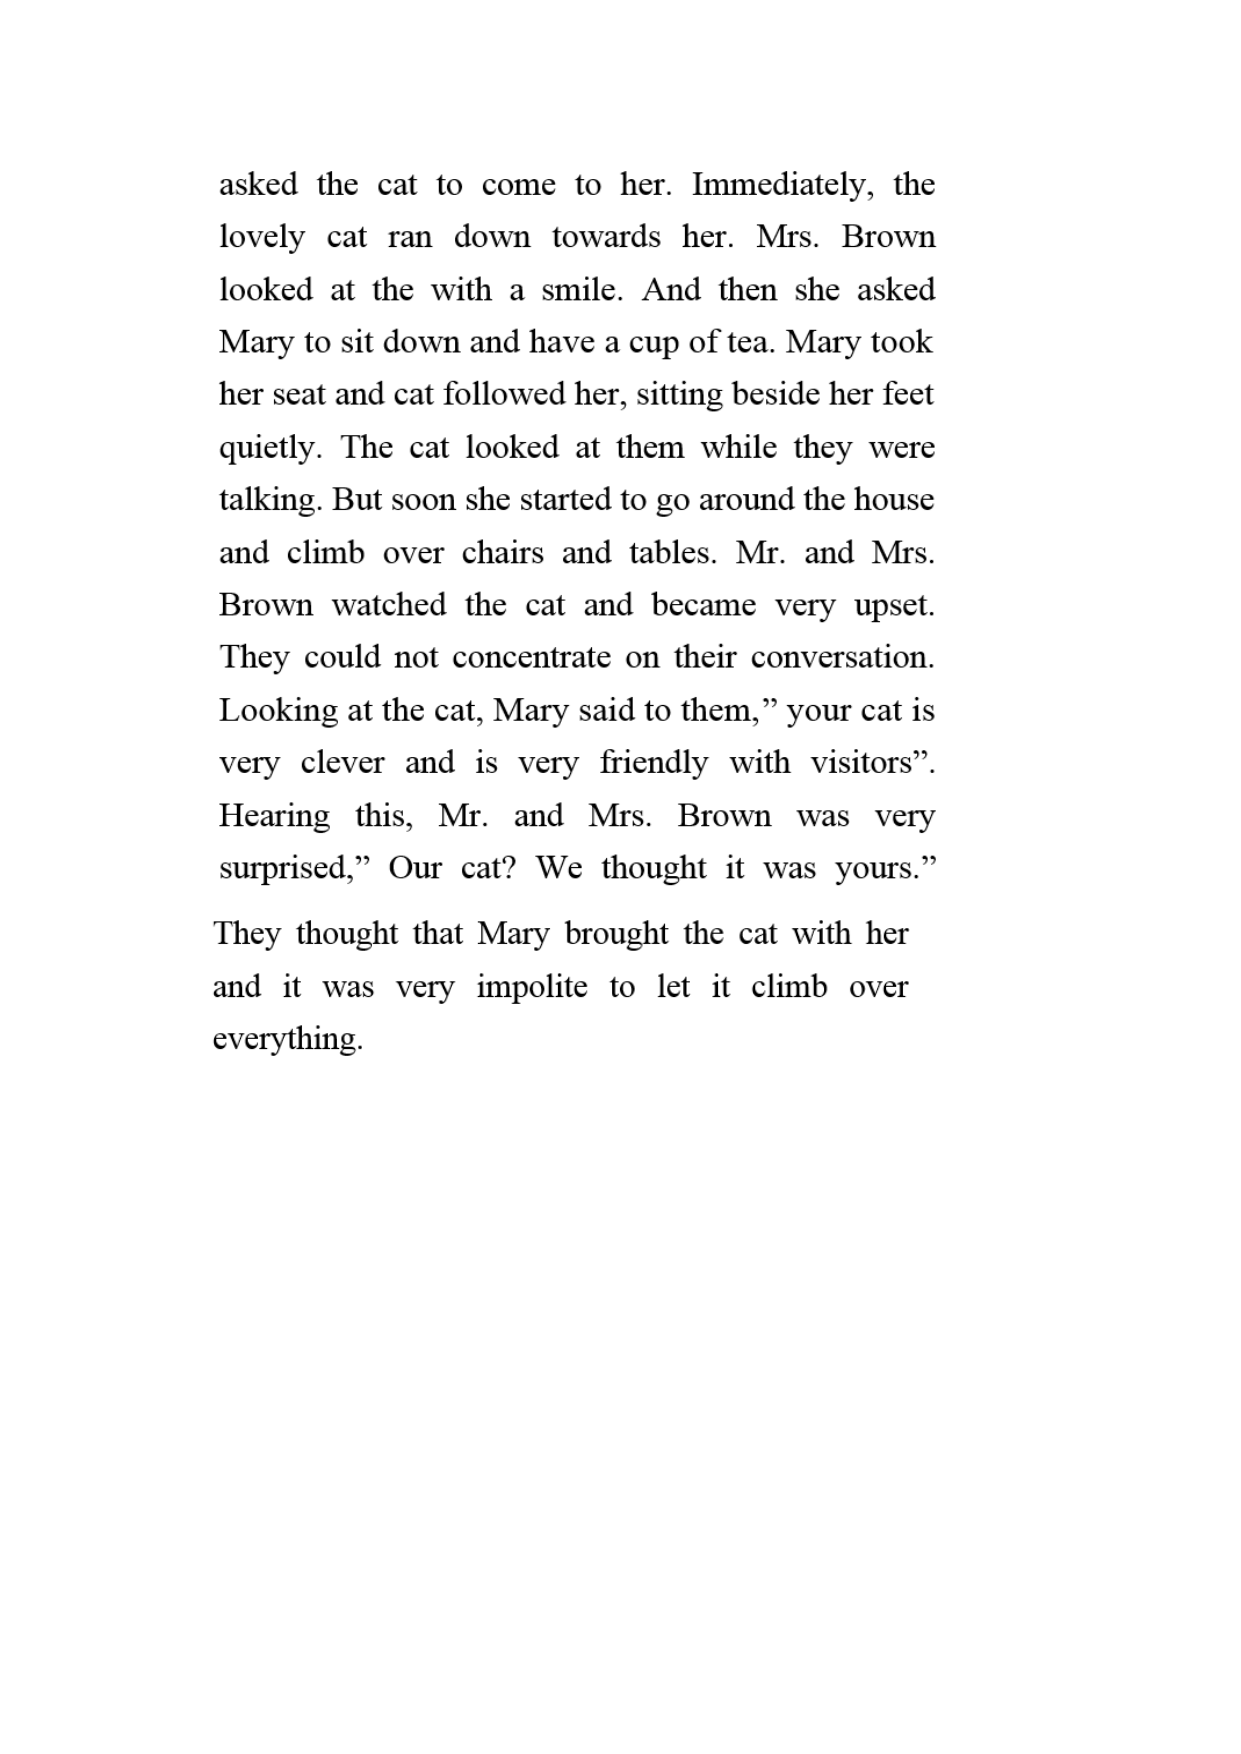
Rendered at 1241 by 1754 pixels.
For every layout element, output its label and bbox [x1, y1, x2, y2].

picture [187, 162, 959, 892]
picture [187, 909, 938, 1074]
